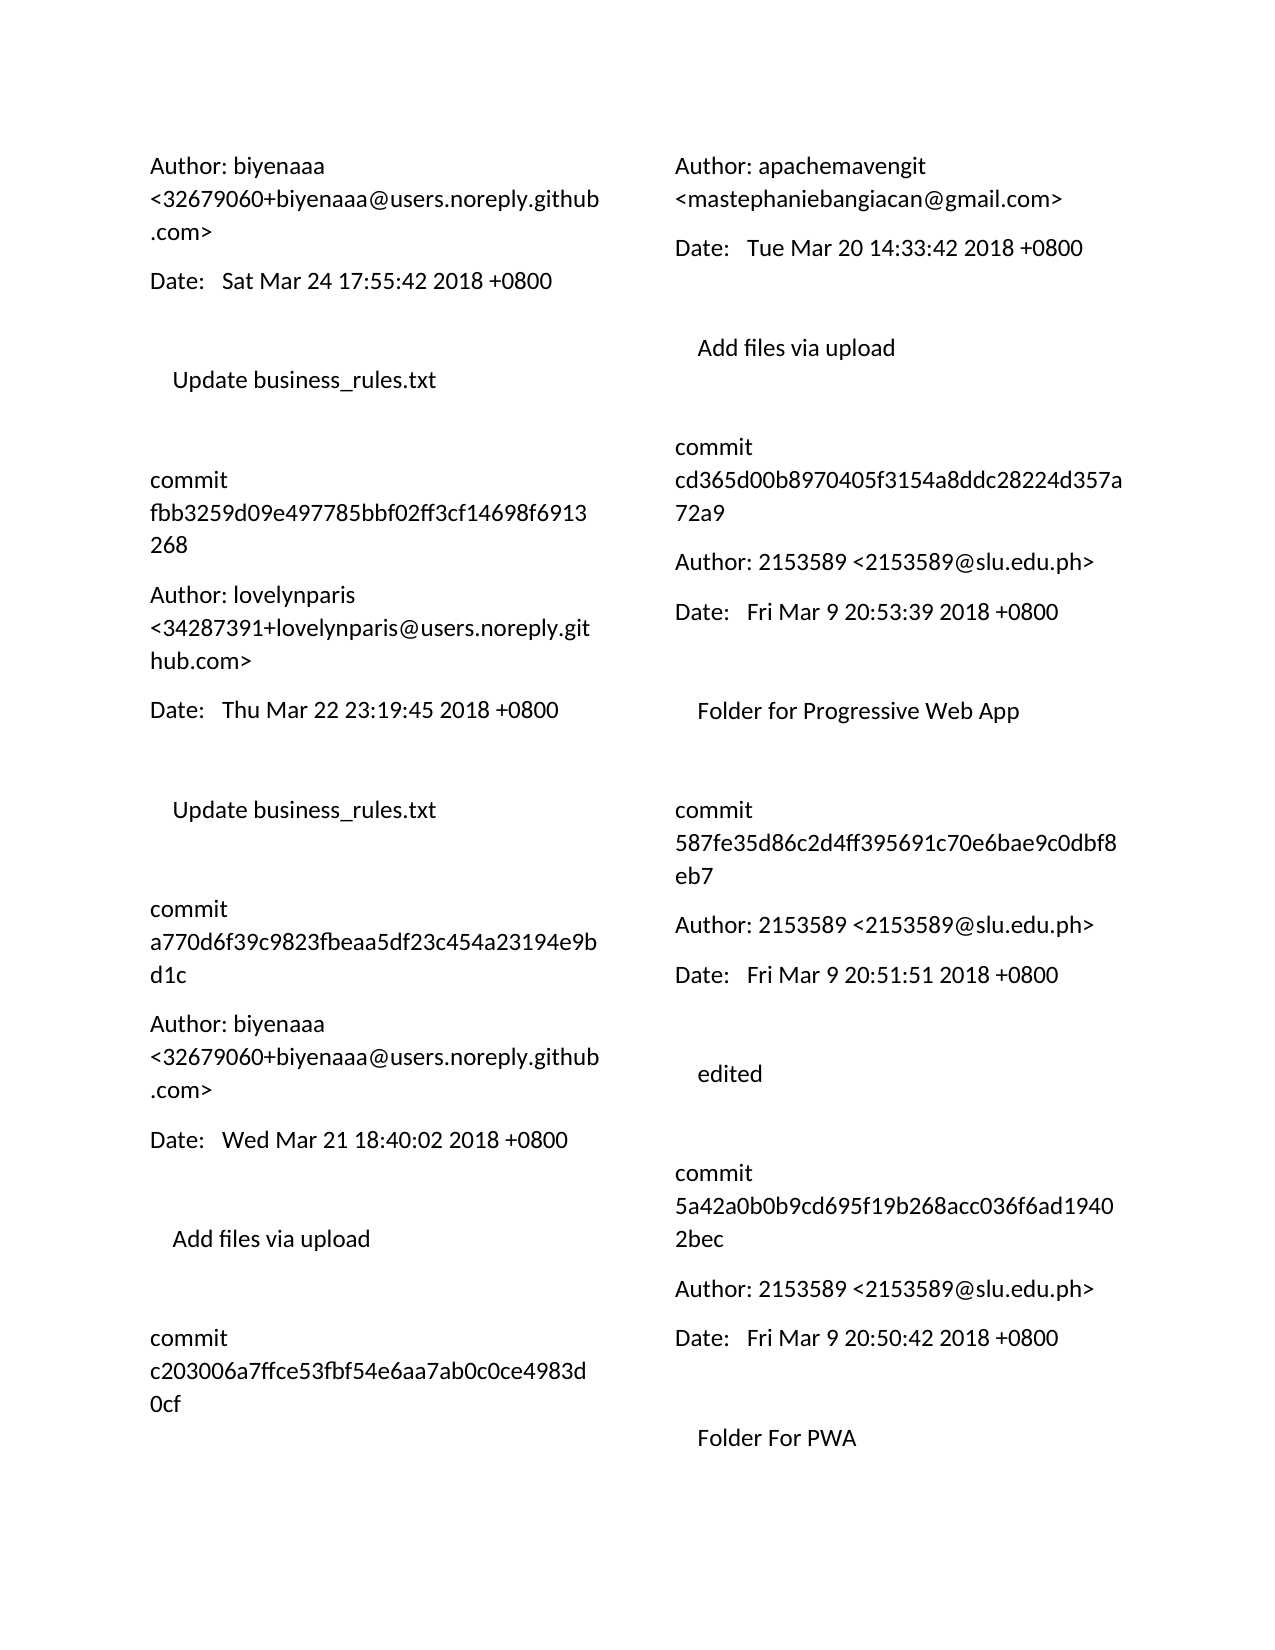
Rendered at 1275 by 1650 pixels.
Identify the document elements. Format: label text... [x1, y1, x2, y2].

text Author: apachemavengit <mastephaniebangiacan@gmail.com> [675, 150, 1125, 213]
text Update business_rules.txt [150, 364, 600, 395]
text commit fbb3259d09e497785bbf02ff3cf14698f6913268 [150, 464, 600, 560]
text Author: 2153589 <2153589@slu.edu.ph> [675, 909, 1125, 940]
text Date: Sat Mar 24 17:55:42 2018 +0800 [150, 265, 600, 296]
text Date: Thu Mar 22 23:19:45 2018 +0800 [150, 694, 600, 725]
text Date: Tue Mar 20 14:33:42 2018 +0800 [675, 232, 1125, 263]
text Author: biyenaaa <32679060+biyenaaa@users.noreply.github.com> [150, 1008, 600, 1105]
text Add files via upload [675, 332, 1125, 362]
text commit a770d6f39c9823fbeaa5df23c454a23194e9bd1c [150, 893, 600, 989]
text commit c203006a7ffce53fbf54e6aa7ab0c0ce4983d0cf [150, 1322, 600, 1418]
text commit 5a42a0b0b9cd695f19b268acc036f6ad19402bec [675, 1157, 1125, 1254]
text Author: 2153589 <2153589@slu.edu.ph> [675, 546, 1125, 577]
text Date: Fri Mar 9 20:53:39 2018 +0800 [675, 596, 1125, 626]
text Date: Fri Mar 9 20:50:42 2018 +0800 [675, 1322, 1125, 1353]
text commit cd365d00b8970405f3154a8ddc28224d357a72a9 [675, 431, 1125, 527]
text Folder for Progressive Web App [675, 695, 1125, 726]
text Update business_rules.txt [150, 794, 600, 824]
text Date: Fri Mar 9 20:51:51 2018 +0800 [675, 959, 1125, 990]
text Author: lovelynparis <34287391+lovelynparis@users.noreply.github.com> [150, 579, 600, 676]
text Date: Wed Mar 21 18:40:02 2018 +0800 [150, 1124, 600, 1154]
text edited [675, 1058, 1125, 1089]
text Author: 2153589 <2153589@slu.edu.ph> [675, 1273, 1125, 1303]
text Folder For PWA [675, 1422, 1125, 1452]
text Add files via upload [150, 1223, 600, 1253]
text Author: biyenaaa <32679060+biyenaaa@users.noreply.github.com> [150, 150, 600, 246]
text commit 587fe35d86c2d4ff395691c70e6bae9c0dbf8eb7 [675, 794, 1125, 891]
